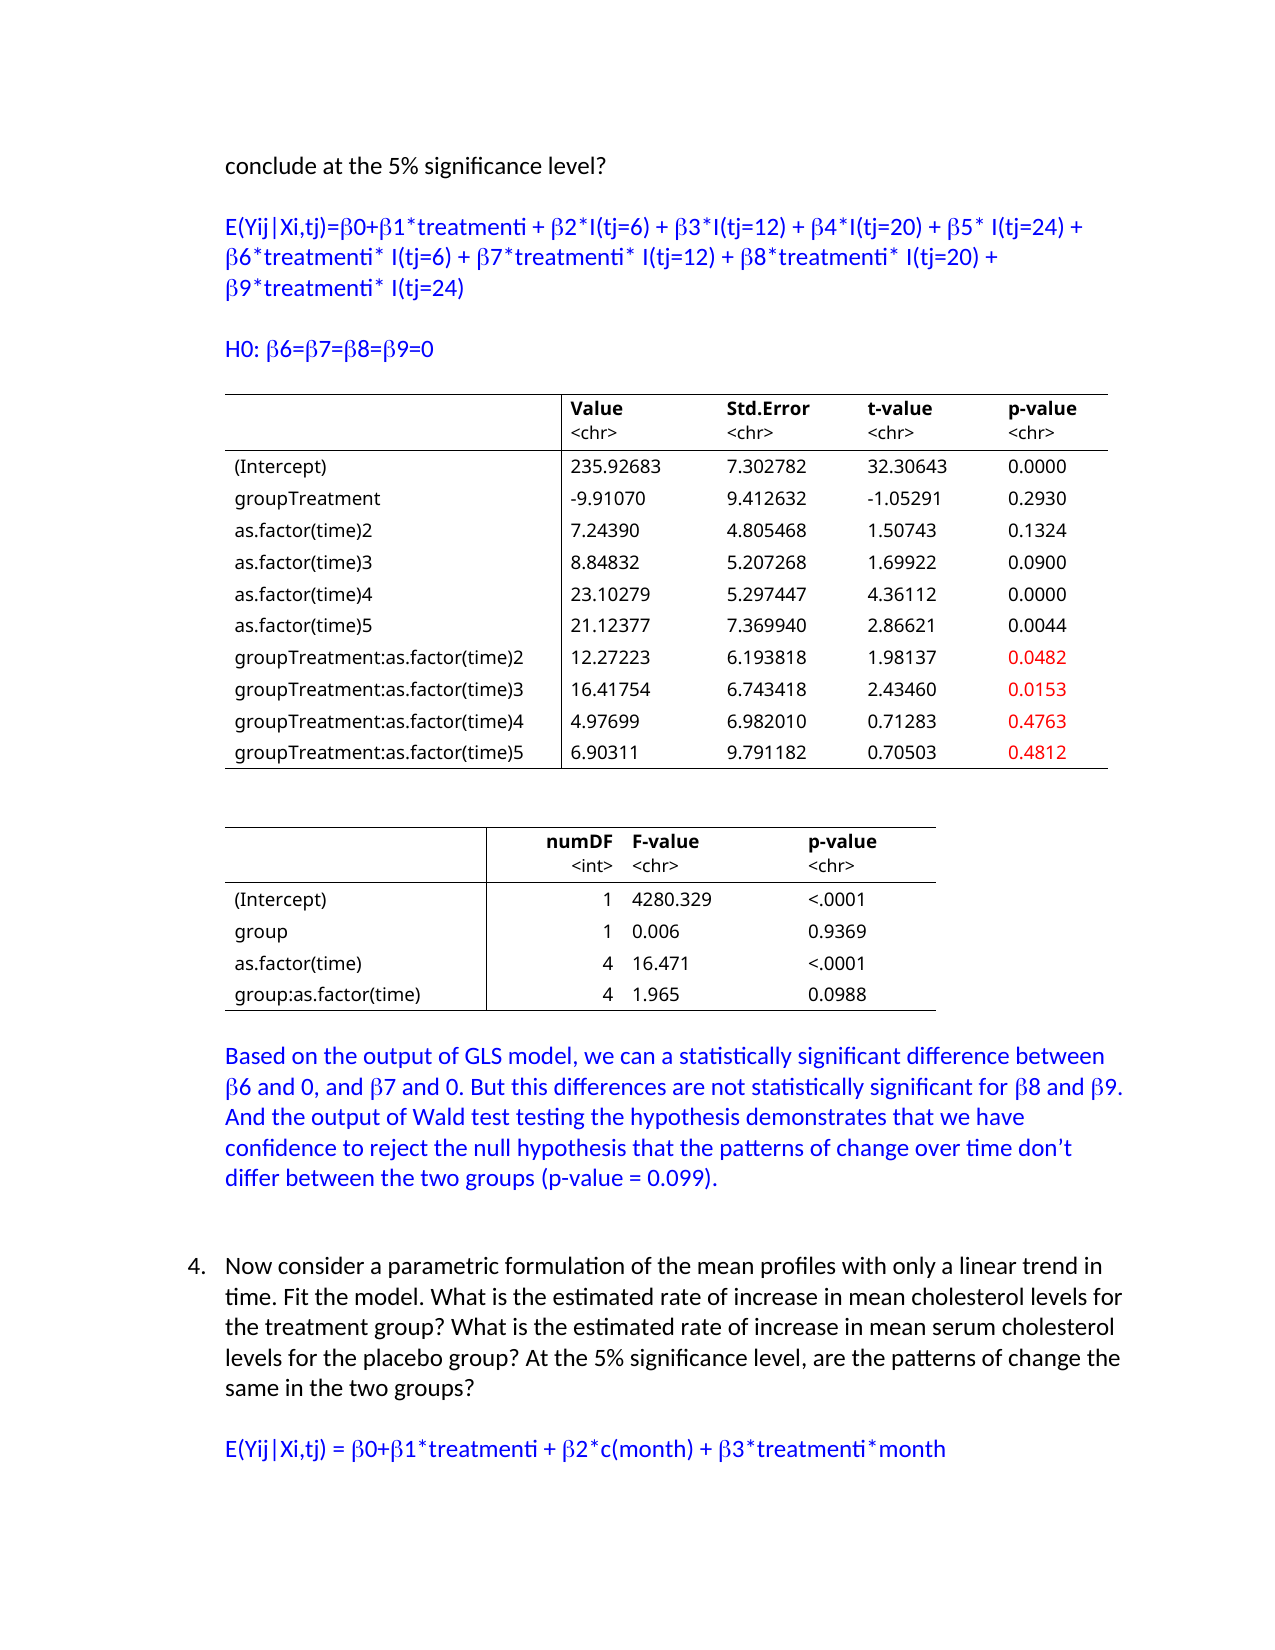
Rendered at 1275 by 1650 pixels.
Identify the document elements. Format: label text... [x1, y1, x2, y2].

table_cell 7.24390 [562, 514, 717, 546]
table_cell 7.302782 [717, 451, 858, 482]
table_cell 7.369940 [717, 610, 858, 641]
table_cell 0.71283 [858, 705, 998, 737]
table_cell 2.86621 [858, 610, 998, 641]
table_cell 5.207268 [717, 546, 858, 578]
table_header Value <chr> [562, 395, 717, 449]
table_cell 5.297447 [717, 578, 858, 609]
table_header [225, 828, 486, 882]
table_cell 4.805468 [717, 514, 858, 546]
table_cell 0.0900 [999, 546, 1108, 578]
table_cell 0.4812 [999, 737, 1108, 768]
table_cell 0.0044 [999, 610, 1108, 641]
table_cell 6.193818 [717, 641, 858, 673]
table_cell as.factor(time)2 [225, 514, 561, 546]
table_cell 1 [487, 915, 622, 947]
table_cell 2.43460 [858, 673, 998, 705]
table_cell (Intercept) [225, 451, 561, 482]
list Based on the output of GLS model, we can a statistically significant difference between 6 and 0, and 7 and 0. But this differences are not statistically significant for 8 and 9. And the output of Wald test testing the hypothesis demonstrates that we have confidence to reject the null hypothesis that the patterns of change over time don’t differ between the two groups (p-value = 0.099). [225, 1040, 1125, 1193]
table_cell 4280.329 [623, 883, 798, 915]
table_cell 4.36112 [858, 578, 998, 609]
table_cell groupTreatment:as.factor(time)3 [225, 673, 561, 705]
table_cell groupTreatment:as.factor(time)2 [225, 641, 561, 673]
table_cell 23.10279 [562, 578, 717, 609]
table_header F-value <chr> [623, 828, 798, 882]
table_header Std.Error <chr> [717, 395, 858, 449]
table_cell 0.0000 [999, 451, 1108, 482]
table_header t-value <chr> [858, 395, 998, 449]
table_cell as.factor(time) [225, 947, 486, 979]
table_header [225, 395, 561, 449]
table_cell -1.05291 [858, 483, 998, 514]
table_cell 6.982010 [717, 705, 858, 737]
table_cell 0.1324 [999, 514, 1108, 546]
table_cell 0.70503 [858, 737, 998, 768]
table_cell as.factor(time)5 [225, 610, 561, 641]
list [187, 150, 1125, 181]
table_cell 1.69922 [858, 546, 998, 578]
table_cell as.factor(time)3 [225, 546, 561, 578]
table_cell 6.743418 [717, 673, 858, 705]
table_cell 32.30643 [858, 451, 998, 482]
table_cell <.0001 [799, 883, 936, 915]
list H0: 6=7=8=9=0 [225, 333, 1125, 364]
table_cell as.factor(time)4 [225, 578, 561, 609]
table_header numDF <int> [487, 828, 622, 882]
table_header p-value <chr> [999, 395, 1108, 449]
table_cell 0.9369 [799, 915, 936, 947]
table_cell group [225, 915, 486, 947]
table_cell 1 [487, 883, 622, 915]
table_cell -9.91070 [562, 483, 717, 514]
table_cell 4 [487, 947, 622, 979]
table_cell 1.98137 [858, 641, 998, 673]
table_header p-value <chr> [799, 828, 936, 882]
table_cell 0.0988 [799, 979, 936, 1010]
table_cell groupTreatment:as.factor(time)5 [225, 737, 561, 768]
table_cell 1.50743 [858, 514, 998, 546]
table_cell 12.27223 [562, 641, 717, 673]
table_cell <.0001 [799, 947, 936, 979]
table_cell 16.471 [623, 947, 798, 979]
list E(Yij|Xi,tj)=0+1*treatmenti + 2*I(tj=6) + 3*I(tj=12) + 4*I(tj=20) + 5* I(tj=24) + 6*treatmenti* I(tj=6) + 7*treatmenti* I(tj=12) + 8*treatmenti* I(tj=20) + 9*treatmenti* I(tj=24) [225, 211, 1125, 303]
table_cell groupTreatment [225, 483, 561, 514]
table_cell 16.41754 [562, 673, 717, 705]
list Now consider a parametric formulation of the mean profiles with only a linear trend in time. Fit the model. What is the estimated rate of increase in mean cholesterol levels for the treatment group? What is the estimated rate of increase in mean serum cholesterol levels for the placebo group? At the 5% significance level, are the patterns of change the same in the two groups? [187, 1250, 1125, 1403]
table_cell 4.97699 [562, 705, 717, 737]
table_cell 0.0153 [999, 673, 1108, 705]
table_cell 9.791182 [717, 737, 858, 768]
table_cell 9.412632 [717, 483, 858, 514]
table_cell 8.84832 [562, 546, 717, 578]
table_cell 4 [487, 979, 622, 1010]
table_cell 0.2930 [999, 483, 1108, 514]
table_cell 0.0482 [999, 641, 1108, 673]
table_cell group:as.factor(time) [225, 979, 486, 1010]
table_cell 21.12377 [562, 610, 717, 641]
table_cell 0.006 [623, 915, 798, 947]
table_cell (Intercept) [225, 883, 486, 915]
table_cell 1.965 [623, 979, 798, 1010]
list E(Yij|Xi,tj) = 0+1*treatmenti + 2*c(month) + 3*treatmenti*month [225, 1433, 1125, 1464]
table_cell 6.90311 [562, 737, 717, 768]
table_cell 0.4763 [999, 705, 1108, 737]
table_cell 235.92683 [562, 451, 717, 482]
table_cell groupTreatment:as.factor(time)4 [225, 705, 561, 737]
table_cell 0.0000 [999, 578, 1108, 609]
